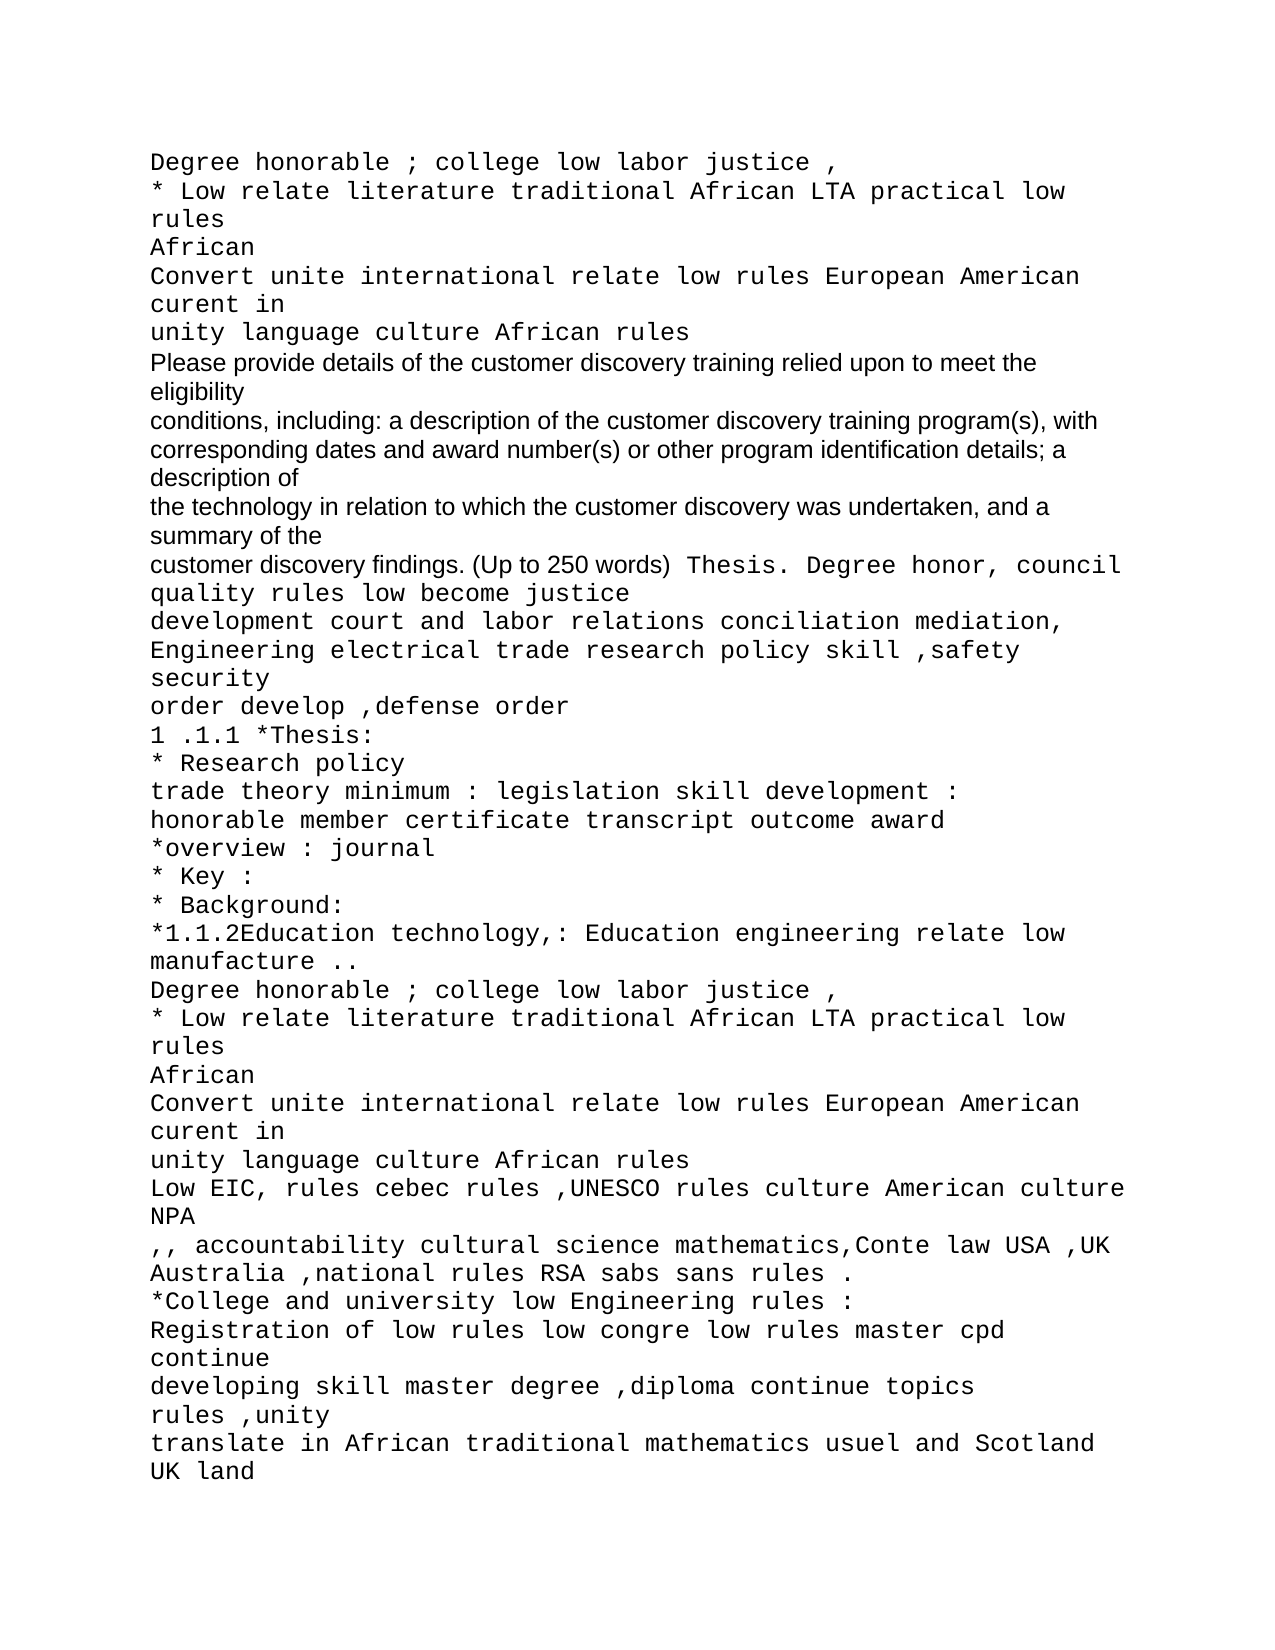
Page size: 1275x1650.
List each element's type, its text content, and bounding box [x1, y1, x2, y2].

text customer discovery findings. (Up to 250 words) Thesis. Degree honor, council quality rules low become justice [150, 549, 1125, 609]
text translate in African traditional mathematics usuel and Scotland UK land [150, 1431, 1125, 1487]
text Low EIC, rules cebec rules ,UNESCO rules culture American culture NPA [150, 1176, 1125, 1232]
text conditions, including: a description of the customer discovery training program(s), with [150, 406, 1125, 434]
text *1.1.2Education technology,: Education engineering relate low [150, 921, 1125, 949]
text trade theory minimum : legislation skill development : [150, 779, 1125, 807]
text corresponding dates and award number(s) or other program identification details; a description of [150, 434, 1125, 492]
text Engineering electrical trade research policy skill ,safety security [150, 637, 1125, 694]
text Please provide details of the customer discovery training relied upon to meet the eligibility [150, 348, 1125, 406]
text unity language culture African rules [150, 320, 1125, 348]
text ,, accountability cultural science mathematics,Conte law USA ,UK [150, 1232, 1125, 1261]
text Registration of low rules low congre low rules master cpd continue [150, 1317, 1125, 1374]
text Convert unite international relate low rules European American curent in [150, 1091, 1125, 1147]
text Convert unite international relate low rules European American curent in [150, 263, 1125, 320]
text order develop ,defense order [150, 694, 1125, 722]
text Degree honorable ; college low labor justice , [150, 977, 1125, 1006]
text * Research policy [150, 751, 1125, 779]
text * Low relate literature traditional African LTA practical low rules [150, 178, 1125, 235]
text the technology in relation to which the customer discovery was undertaken, and a summary of the [150, 492, 1125, 549]
text 1 .1.1 *Thesis: [150, 722, 1125, 751]
text * Key : [150, 864, 1125, 892]
text Degree honorable ; college low labor justice , [150, 150, 1125, 178]
text development court and labor relations conciliation mediation, [150, 609, 1125, 637]
text manufacture .. [150, 949, 1125, 977]
text *overview : journal [150, 836, 1125, 864]
text honorable member certificate transcript outcome award [150, 807, 1125, 836]
text * Low relate literature traditional African LTA practical low rules [150, 1006, 1125, 1062]
text African [150, 1062, 1125, 1091]
text Australia ,national rules RSA sabs sans rules . [150, 1261, 1125, 1289]
text developing skill master degree ,diploma continue topics rules ,unity [150, 1374, 1125, 1431]
text unity language culture African rules [150, 1147, 1125, 1176]
text *College and university low Engineering rules : [150, 1289, 1125, 1317]
text * Background: [150, 892, 1125, 921]
text African [150, 235, 1125, 263]
